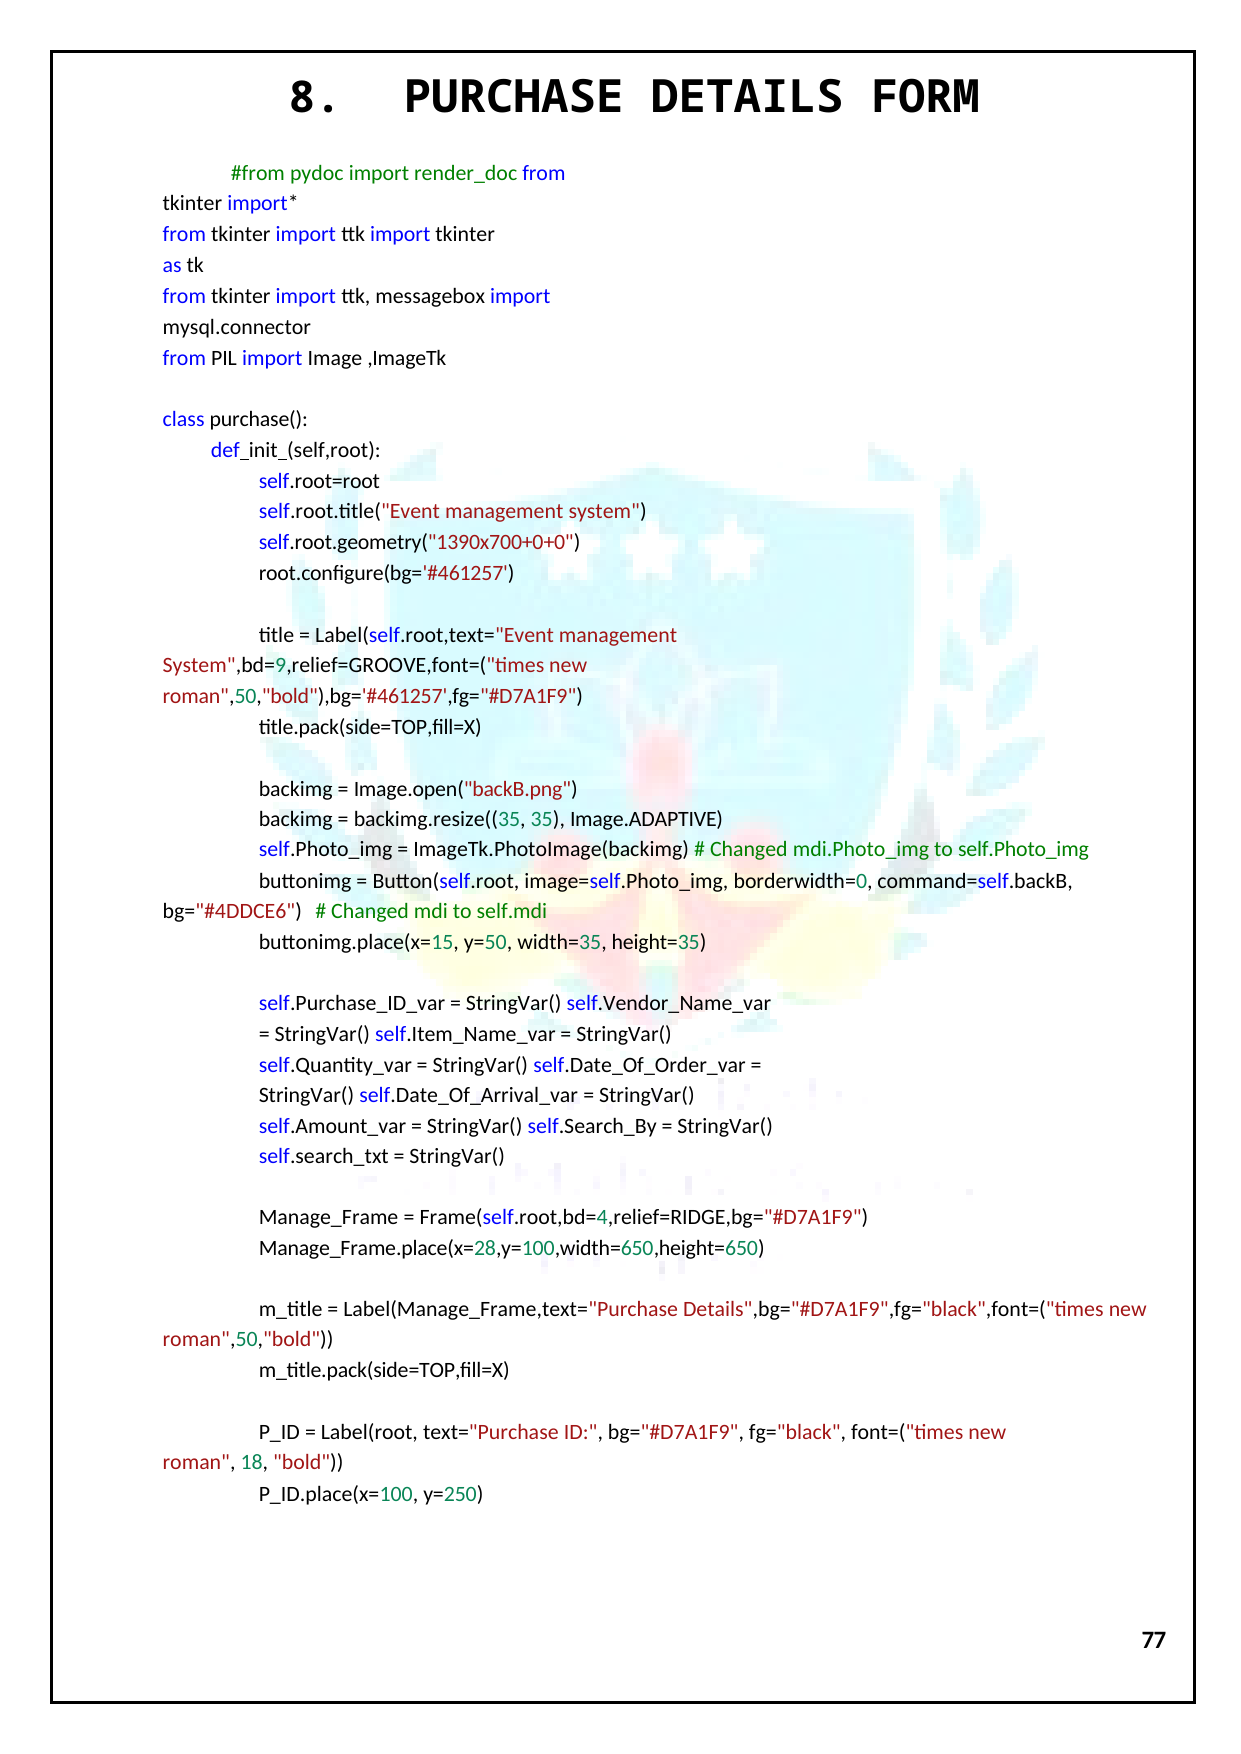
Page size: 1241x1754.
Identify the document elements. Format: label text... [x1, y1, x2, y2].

subtitle PURCHASE DETAILS FORM [288, 63, 1193, 126]
text class purchase(): [162, 405, 1193, 432]
text #from pydoc import render_doc from tkinter import* [162, 159, 617, 216]
text from tkinter import ttk import tkinter as tk [162, 221, 498, 278]
text Manage_Frame = Frame(self.root,bd=4,relief=RIDGE,bg="#D7A1F9") Manage_Frame.place(x=28,y=100,width=650,height=650) [258, 1203, 1193, 1261]
text buttonimg.place(x=15, y=50, width=35, height=35) [258, 928, 1193, 955]
text def init (self,root): self.root=root [211, 436, 498, 493]
text m_title = Label(Manage_Frame,text="Purchase Details",bg="#D7A1F9",fg="black",font=("times new roman",50,"bold")) [162, 1295, 1193, 1352]
text self.Purchase_ID_var = StringVar() self.Vendor_Name_var = StringVar() self.Item_Name_var = StringVar() self.Quantity_var = StringVar() self.Date_Of_Order_var = StringVar() self.Date_Of_Arrival_var = StringVar() self.Amount_var = StringVar() self.Search_By = StringVar() self.search_txt = StringVar() [258, 989, 773, 1169]
text backimg = Image.open("backB.png") [258, 775, 1193, 802]
text P_ID = Label(root, text="Purchase ID:", bg="#D7A1F9", fg="black", font=("times new roman", 18, "bold")) [162, 1418, 1063, 1475]
text title = Label(self.root,text="Event management System",bd=9,relief=GROOVE,font=("times new roman",50,"bold"),bg='#461257',fg="#D7A1F9") [162, 621, 821, 709]
text P_ID.place(x=100, y=250) [258, 1480, 1193, 1506]
text buttonimg = Button(self.root, image=self.Photo_img, borderwidth=0, command=self.backB, bg="#4DDCE6") # Changed mdi to self.mdi [162, 867, 1193, 924]
text m_title.pack(side=TOP,fill=X) [258, 1357, 1193, 1383]
text self.root.title("Event management system") self.root.geometry("1390x700+0+0") root.configure(bg='#461257') [258, 498, 821, 586]
text self.Photo_img = ImageTk.PhotoImage(backimg) # Changed mdi.Photo_img to self.Photo_img [162, 836, 1193, 862]
text from PIL import Image ,ImageTk [162, 344, 1193, 370]
text from tkinter import ttk, messagebox import mysql.connector [162, 282, 617, 340]
text backimg = backimg.resize((35, 35), Image.ADAPTIVE) [258, 806, 1193, 832]
text title.pack(side=TOP,fill=X) [258, 713, 1193, 739]
